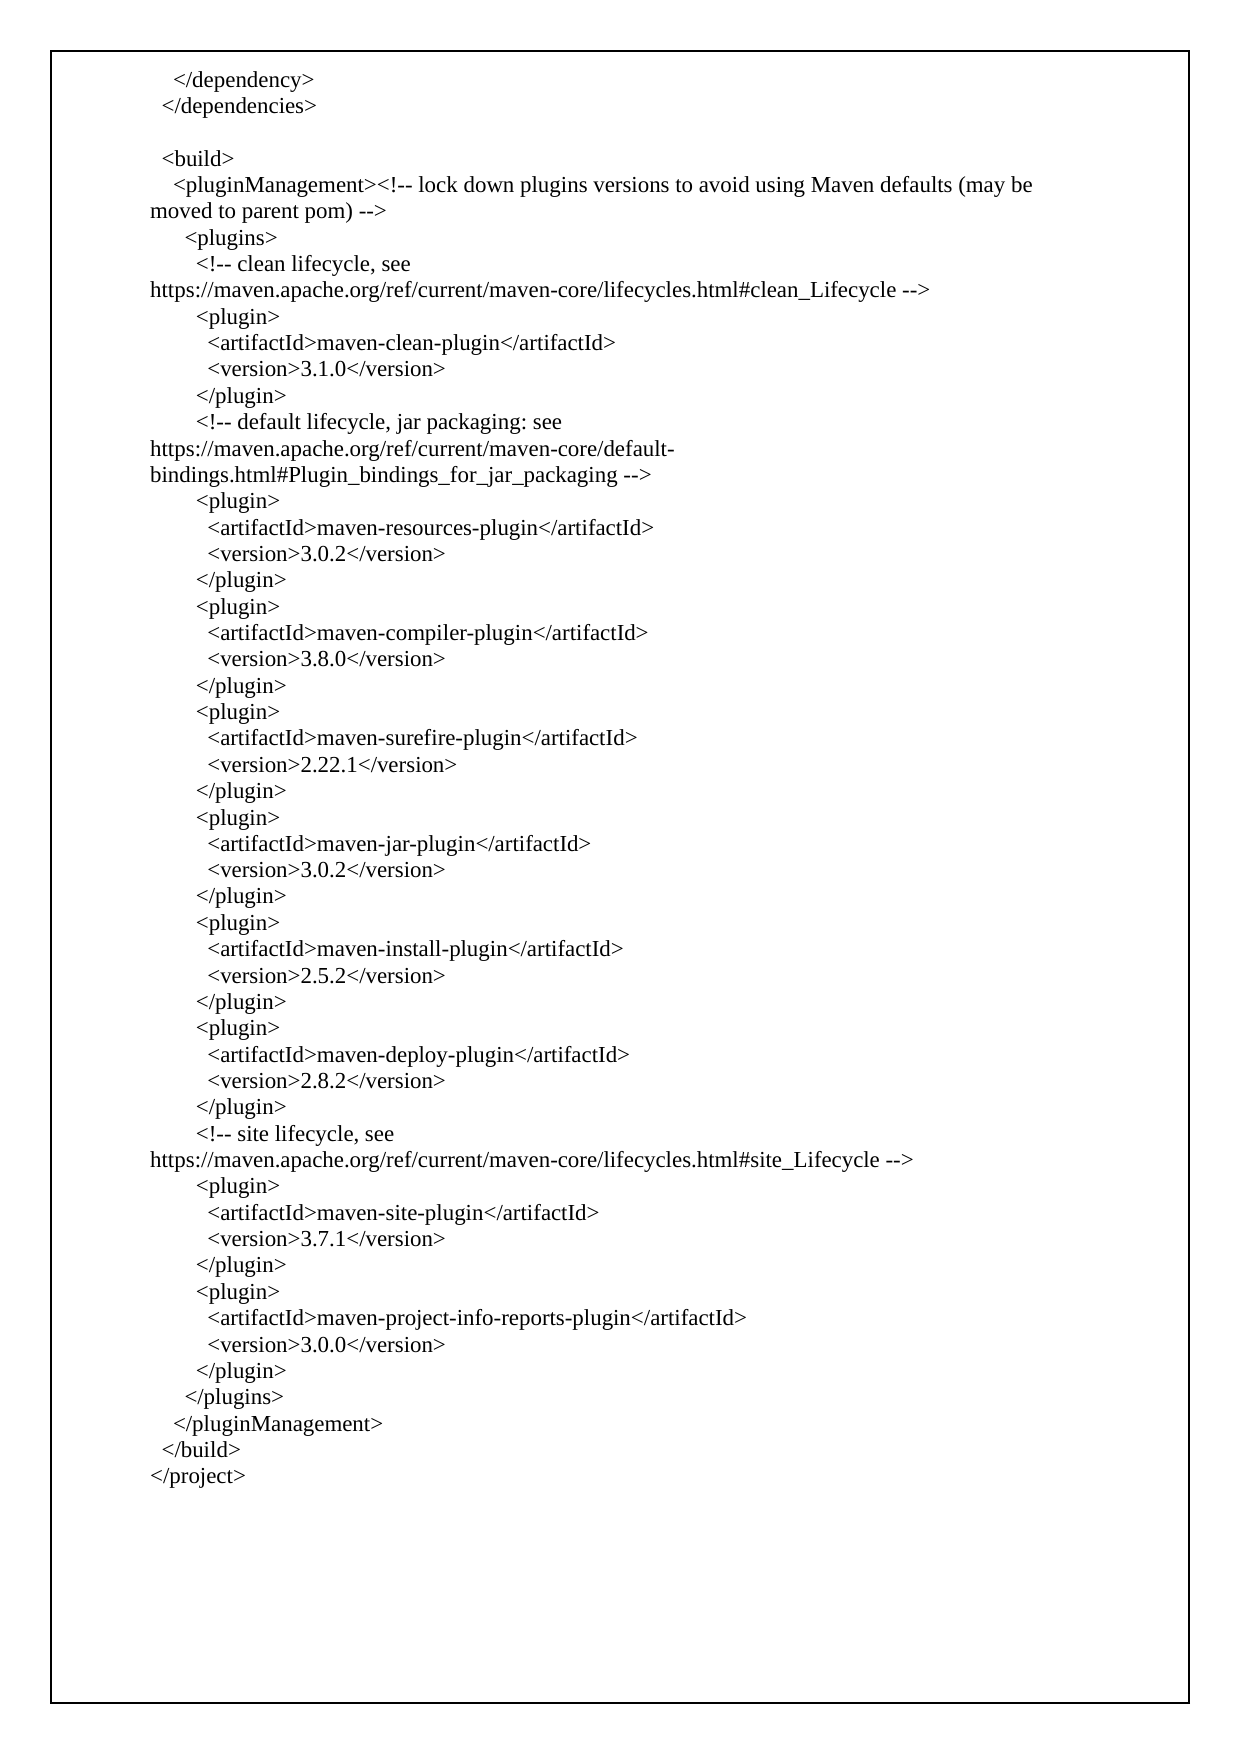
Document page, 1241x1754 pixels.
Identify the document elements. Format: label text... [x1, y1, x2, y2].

text <version>3.1.0</version> [150, 356, 1090, 382]
text <version>3.0.0</version> [150, 1331, 1090, 1357]
text </dependency> [150, 66, 1090, 92]
text <artifactId>maven-deploy-plugin</artifactId> [150, 1041, 1090, 1067]
text <!-- site lifecycle, see https://maven.apache.org/ref/current/maven-core/lifecycles.html#site_Lifecycle --> [150, 1120, 1090, 1172]
text </plugin> [150, 883, 1090, 909]
text <version>3.0.2</version> [150, 856, 1090, 883]
text <plugin> [150, 698, 1090, 724]
text <plugin> [150, 303, 1090, 329]
text <version>3.7.1</version> [150, 1225, 1090, 1252]
text </plugin> [150, 777, 1090, 803]
text <artifactId>maven-resources-plugin</artifactId> [150, 514, 1090, 540]
text </plugins> [150, 1383, 1090, 1410]
text <artifactId>maven-compiler-plugin</artifactId> [150, 619, 1090, 645]
text </pluginManagement> [150, 1410, 1090, 1436]
text <plugin> [150, 1014, 1090, 1041]
text </build> [150, 1436, 1090, 1462]
text <artifactId>maven-install-plugin</artifactId> [150, 935, 1090, 962]
text <artifactId>maven-project-info-reports-plugin</artifactId> [150, 1304, 1090, 1331]
text <version>3.8.0</version> [150, 645, 1090, 672]
text <version>2.22.1</version> [150, 751, 1090, 777]
text </plugin> [150, 1093, 1090, 1120]
text </plugin> [150, 1252, 1090, 1278]
text <plugin> [150, 909, 1090, 935]
text </plugin> [150, 382, 1090, 408]
text <plugin> [150, 1278, 1090, 1304]
text </plugin> [150, 988, 1090, 1014]
text <artifactId>maven-surefire-plugin</artifactId> [150, 724, 1090, 751]
text <!-- default lifecycle, jar packaging: see https://maven.apache.org/ref/current/maven-core/default-bindings.html#Plugin_bindings_for_jar_packaging --> [150, 408, 1090, 487]
text <plugin> [150, 593, 1090, 619]
text <version>2.8.2</version> [150, 1067, 1090, 1093]
text </plugin> [150, 672, 1090, 698]
text </plugin> [150, 1357, 1090, 1383]
text <version>3.0.2</version> [150, 540, 1090, 566]
text <pluginManagement><!-- lock down plugins versions to avoid using Maven defaults (may be moved to parent pom) --> [150, 171, 1090, 224]
text <plugins> [150, 224, 1090, 250]
text <plugin> [150, 487, 1090, 514]
text <!-- clean lifecycle, see https://maven.apache.org/ref/current/maven-core/lifecycles.html#clean_Lifecycle --> [150, 250, 1090, 303]
text <artifactId>maven-jar-plugin</artifactId> [150, 830, 1090, 856]
text </project> [150, 1462, 1090, 1489]
text <version>2.5.2</version> [150, 962, 1090, 988]
text <build> [150, 145, 1090, 171]
text </plugin> [150, 566, 1090, 593]
text <plugin> [150, 1172, 1090, 1199]
text <artifactId>maven-site-plugin</artifactId> [150, 1199, 1090, 1225]
text </dependencies> [150, 92, 1090, 118]
text <artifactId>maven-clean-plugin</artifactId> [150, 329, 1090, 356]
text <plugin> [150, 803, 1090, 830]
